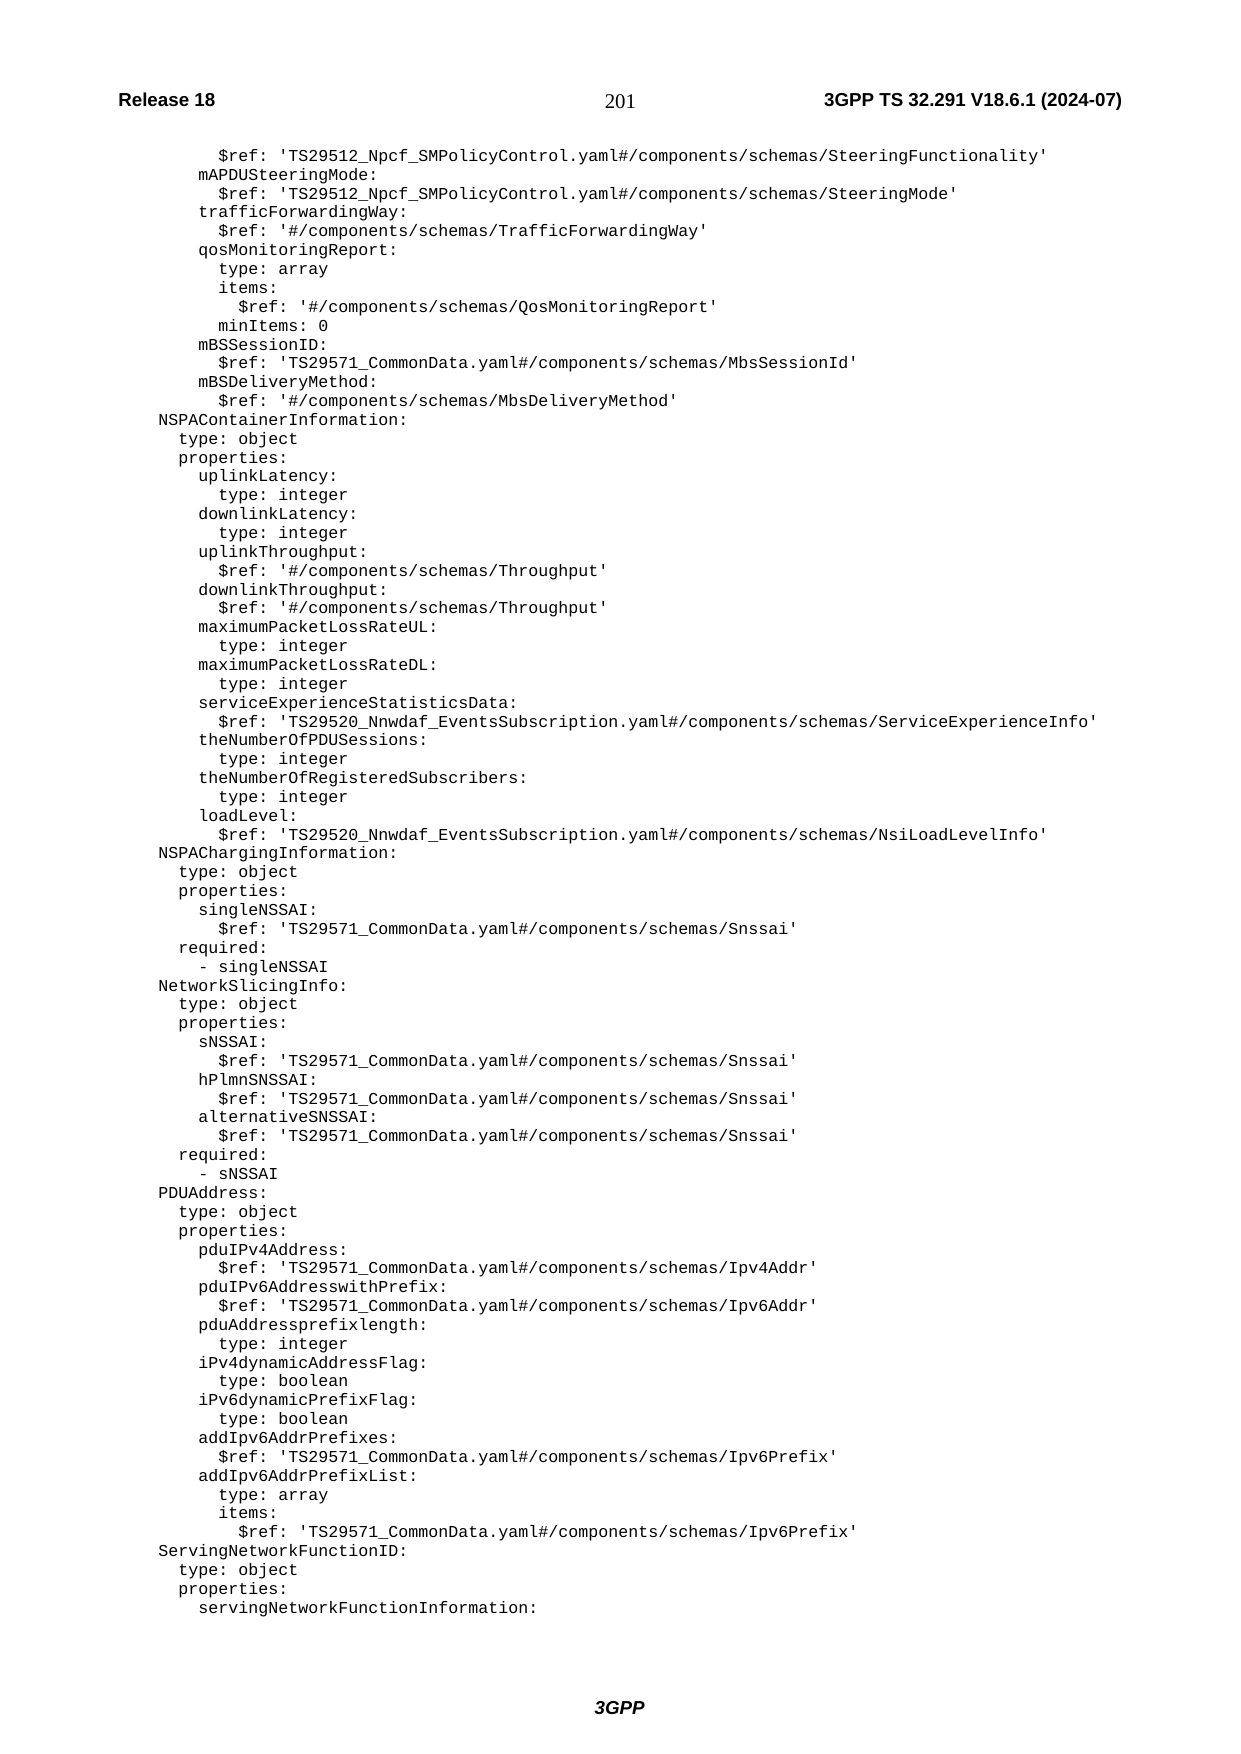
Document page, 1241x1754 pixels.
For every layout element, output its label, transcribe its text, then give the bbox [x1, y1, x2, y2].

text type: object [118, 430, 1122, 449]
text $ref: 'TS29512_Npcf_SMPolicyControl.yaml#/components/schemas/SteeringFunctionality' [118, 147, 1122, 166]
text mBSDeliveryMethod: [118, 374, 1122, 393]
text minItems: 0 [118, 317, 1122, 336]
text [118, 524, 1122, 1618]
text $ref: '#/components/schemas/TrafficForwardingWay' [118, 223, 1122, 242]
text type: integer [118, 487, 1122, 506]
text $ref: '#/components/schemas/QosMonitoringReport' [118, 298, 1122, 317]
text mBSSessionID: [118, 336, 1122, 355]
text $ref: 'TS29571_CommonData.yaml#/components/schemas/MbsSessionId' [118, 355, 1122, 374]
text NSPAContainerInformation: [118, 411, 1122, 430]
text mAPDUSteeringMode: [118, 166, 1122, 185]
text trafficForwardingWay: [118, 204, 1122, 223]
text $ref: '#/components/schemas/MbsDeliveryMethod' [118, 393, 1122, 411]
text items: [118, 279, 1122, 298]
text $ref: 'TS29512_Npcf_SMPolicyControl.yaml#/components/schemas/SteeringMode' [118, 185, 1122, 204]
text qosMonitoringReport: [118, 242, 1122, 261]
text type: array [118, 261, 1122, 279]
text downlinkLatency: [118, 506, 1122, 524]
text uplinkLatency: [118, 468, 1122, 487]
text properties: [118, 449, 1122, 468]
